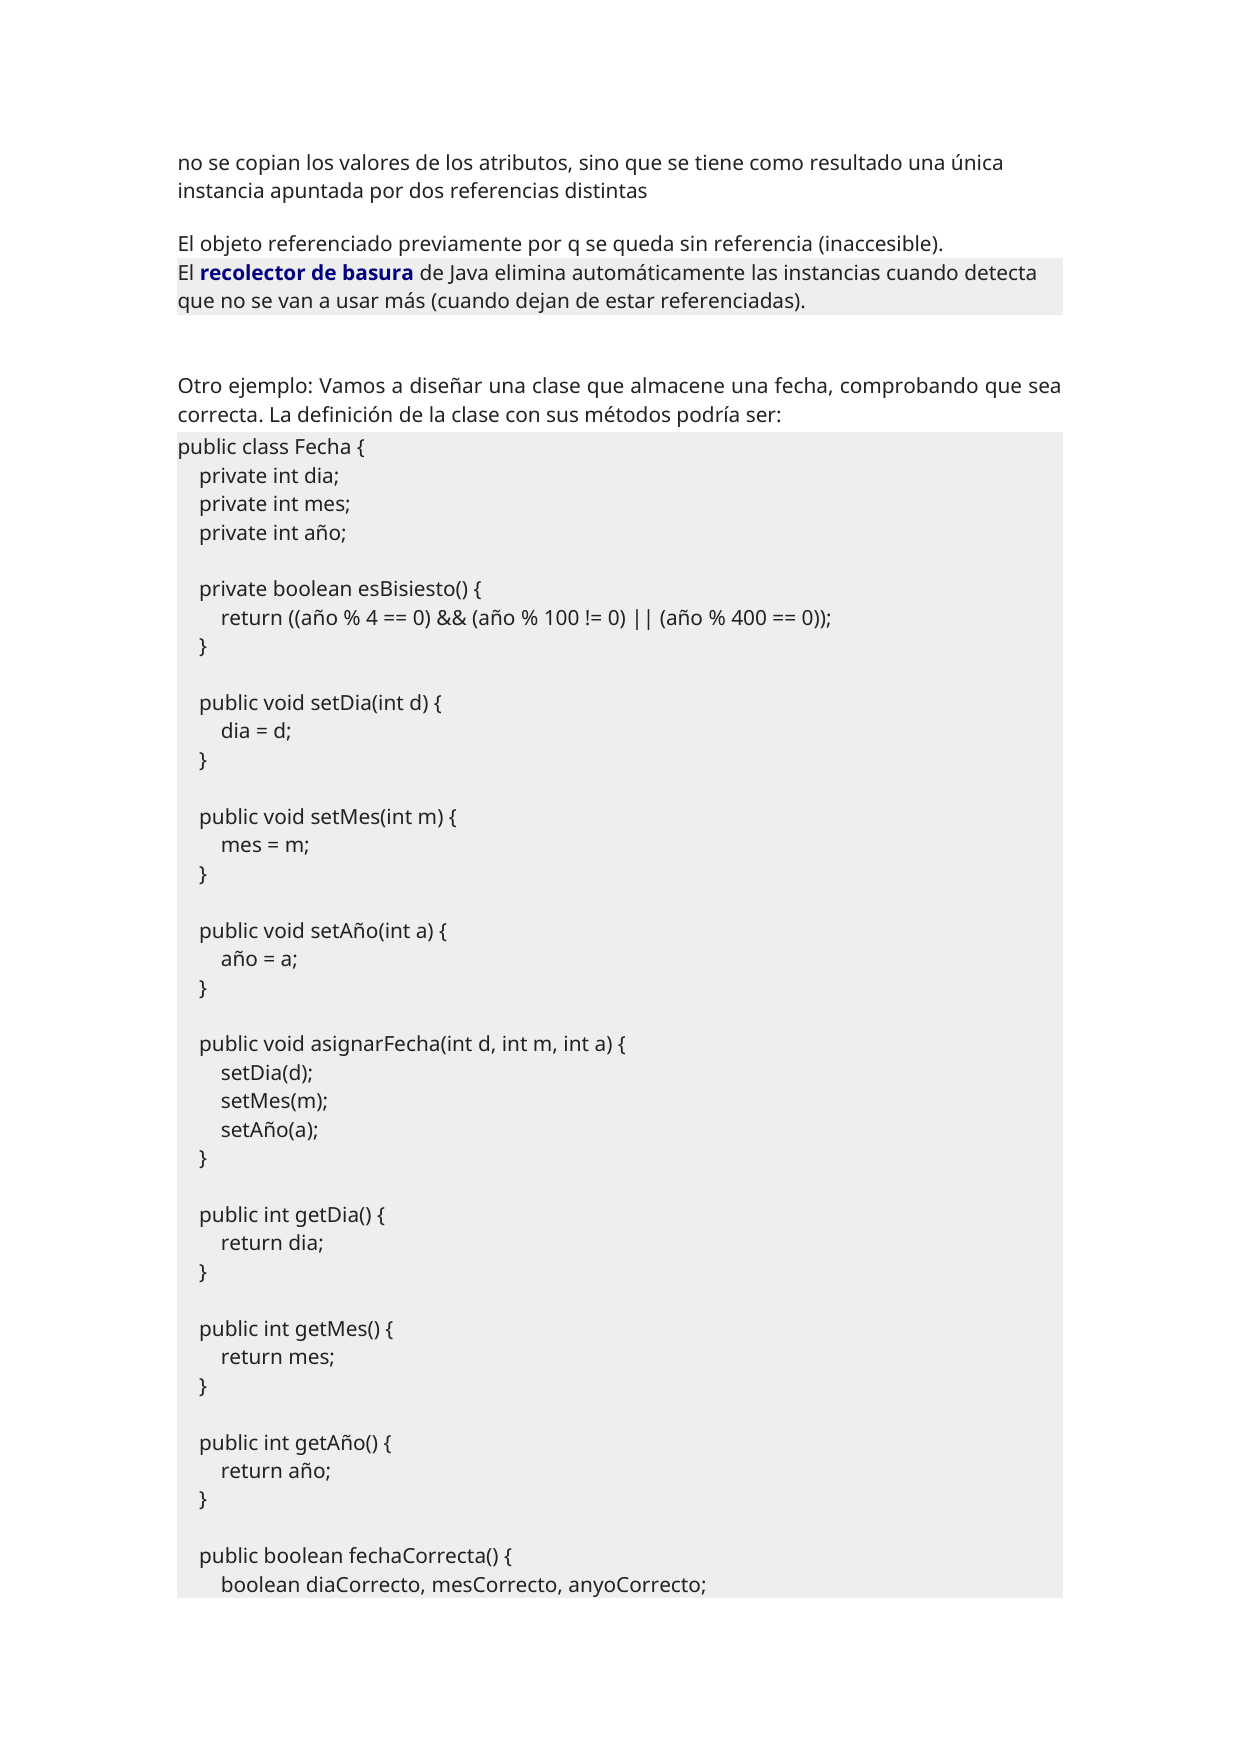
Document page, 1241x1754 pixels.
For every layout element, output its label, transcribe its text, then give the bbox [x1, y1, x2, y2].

text dia = d; [177, 717, 1063, 745]
text setMes(m); [177, 1086, 1063, 1115]
text public boolean fechaCorrecta() { [177, 1541, 1063, 1570]
text return mes; [177, 1342, 1063, 1371]
text no se copian los valores de los atributos, sino que se tiene como resultado una única instancia apuntada por dos referencias distintas [177, 148, 1063, 204]
text return año; [177, 1456, 1063, 1484]
text public void setAño(int a) { [177, 916, 1063, 944]
text } [177, 973, 1063, 1001]
text } [177, 1257, 1063, 1285]
text private int mes; [177, 489, 1063, 518]
text El objeto referenciado previamente por q se queda sin referencia (inaccesible). [177, 229, 1063, 258]
text } [177, 631, 1063, 660]
text Otro ejemplo: Vamos a diseñar una clase que almacene una fecha, comprobando que sea correcta. La definición de la clase con sus métodos podría ser: [177, 371, 1063, 428]
text public class Fecha { [177, 432, 1063, 461]
text return ((año % 4 == 0) && (año % 100 != 0) || (año % 400 == 0)); [177, 603, 1063, 631]
text return dia; [177, 1228, 1063, 1257]
text private int dia; [177, 461, 1063, 489]
text private int año; [177, 518, 1063, 546]
text setAño(a); [177, 1115, 1063, 1143]
text } [177, 745, 1063, 773]
text public void setMes(int m) { [177, 802, 1063, 830]
text public void setDia(int d) { [177, 688, 1063, 717]
text } [177, 1371, 1063, 1399]
text public int getAño() { [177, 1428, 1063, 1456]
text public void asignarFecha(int d, int m, int a) { [177, 1029, 1063, 1058]
text boolean diaCorrecto, mesCorrecto, anyoCorrecto; [177, 1570, 1063, 1598]
text public int getDia() { [177, 1200, 1063, 1228]
text public int getMes() { [177, 1314, 1063, 1342]
text } [177, 1484, 1063, 1513]
text private boolean esBisiesto() { [177, 574, 1063, 603]
text } [177, 1143, 1063, 1172]
text El recolector de basura de Java elimina automáticamente las instancias cuando detecta que no se van a usar más (cuando dejan de estar referenciadas). [177, 258, 1063, 315]
text mes = m; [177, 830, 1063, 859]
text año = a; [177, 944, 1063, 973]
text setDia(d); [177, 1058, 1063, 1086]
text } [177, 859, 1063, 887]
